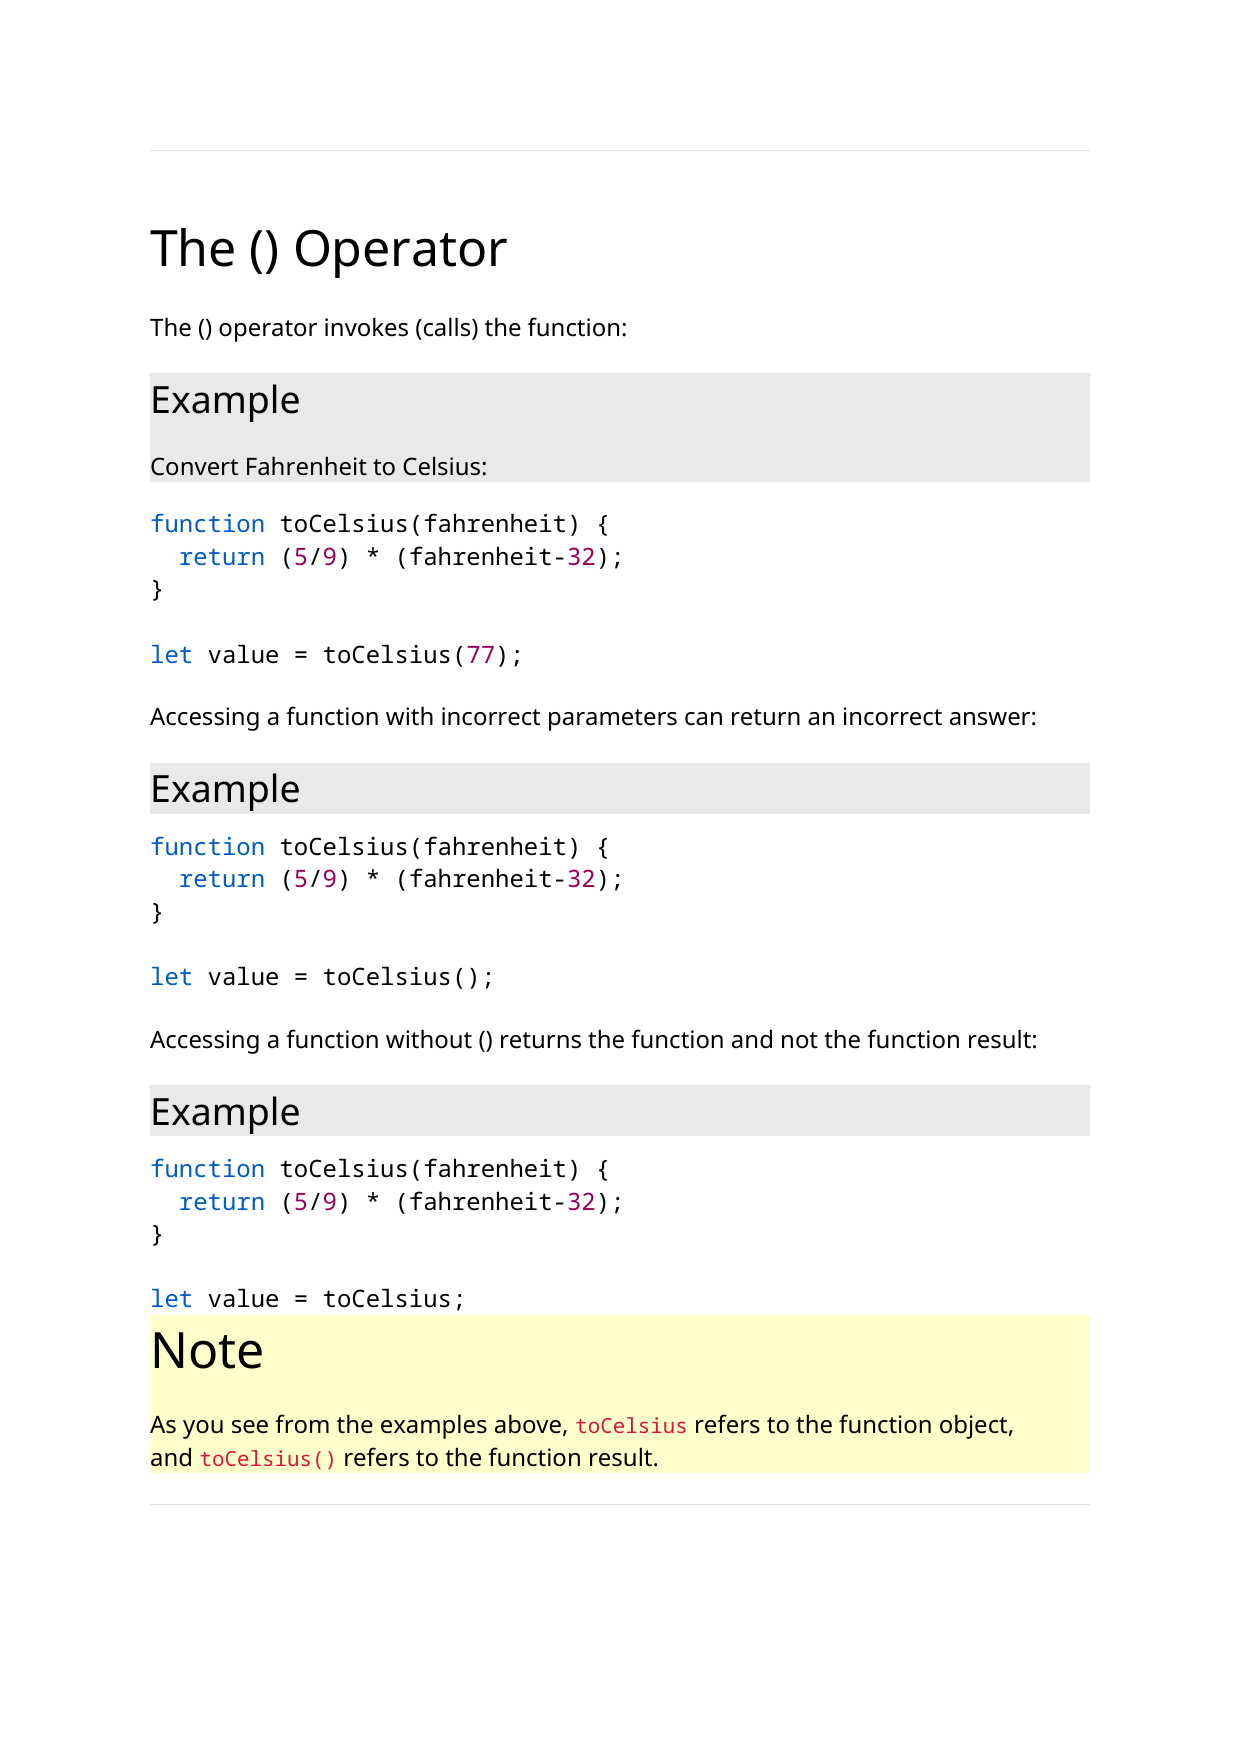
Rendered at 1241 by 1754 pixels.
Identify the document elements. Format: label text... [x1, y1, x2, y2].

text function toCelsius(fahrenheit) { return (5/9) * (fahrenheit-32); } let value = toCelsius(77); [150, 507, 1090, 670]
text The () Operator [150, 213, 1090, 281]
text Example [150, 1085, 1090, 1136]
text As you see from the examples above, toCelsius refers to the function object, and toCelsius() refers to the function result. [150, 1408, 1090, 1473]
text Convert Fahrenheit to Celsius: [150, 449, 1090, 482]
text Accessing a function without () returns the function and not the function result: [150, 1022, 1090, 1055]
text function toCelsius(fahrenheit) { return (5/9) * (fahrenheit-32); } let value = toCelsius; [150, 1152, 1090, 1315]
text Accessing a function with incorrect parameters can return an incorrect answer: [150, 700, 1090, 733]
text Note [150, 1315, 1090, 1383]
text function toCelsius(fahrenheit) { return (5/9) * (fahrenheit-32); } let value = toCelsius(); [150, 829, 1090, 992]
text Example [150, 373, 1090, 424]
text Example [150, 763, 1090, 814]
text The () operator invokes (calls) the function: [150, 311, 1090, 343]
